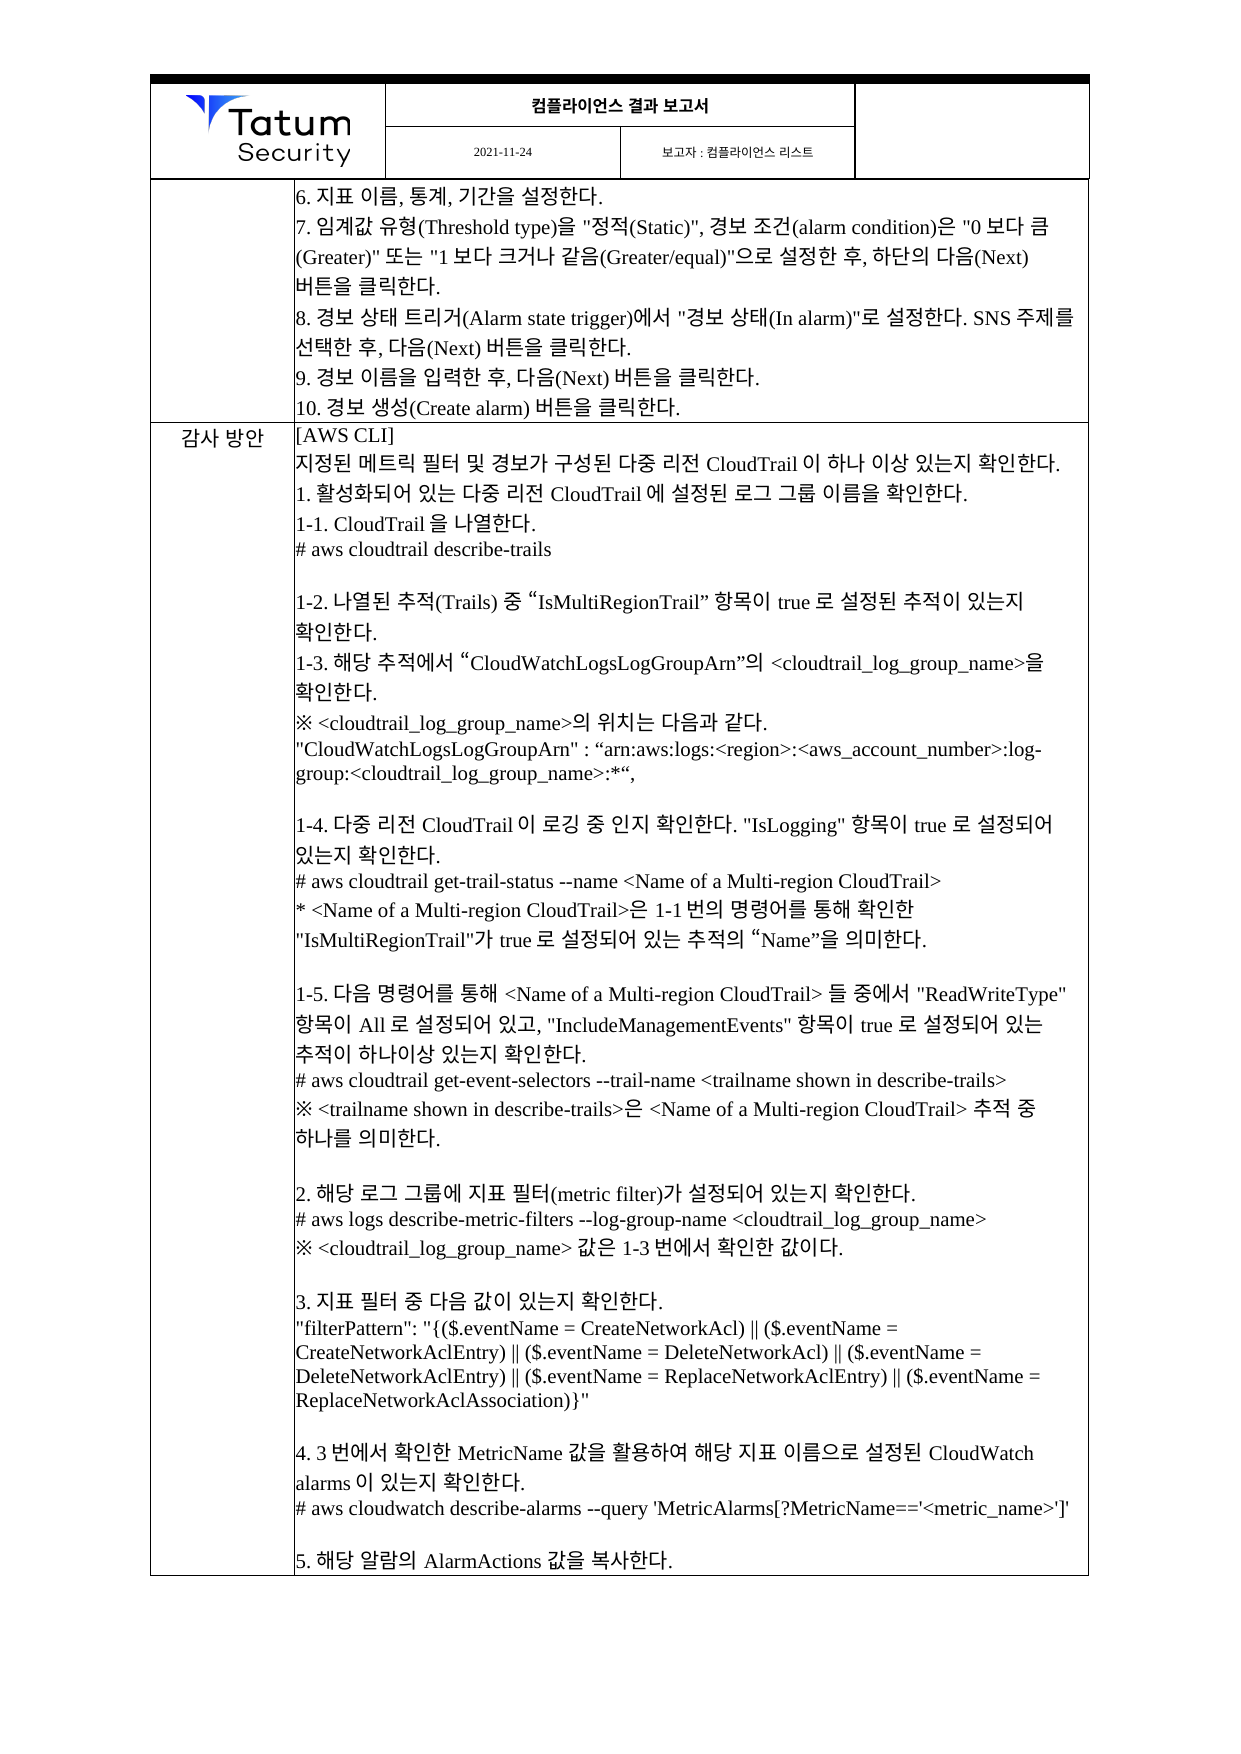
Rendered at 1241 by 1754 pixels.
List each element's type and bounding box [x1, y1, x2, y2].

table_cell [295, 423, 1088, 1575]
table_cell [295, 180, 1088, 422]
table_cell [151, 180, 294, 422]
picture [186, 95, 350, 167]
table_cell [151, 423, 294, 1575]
